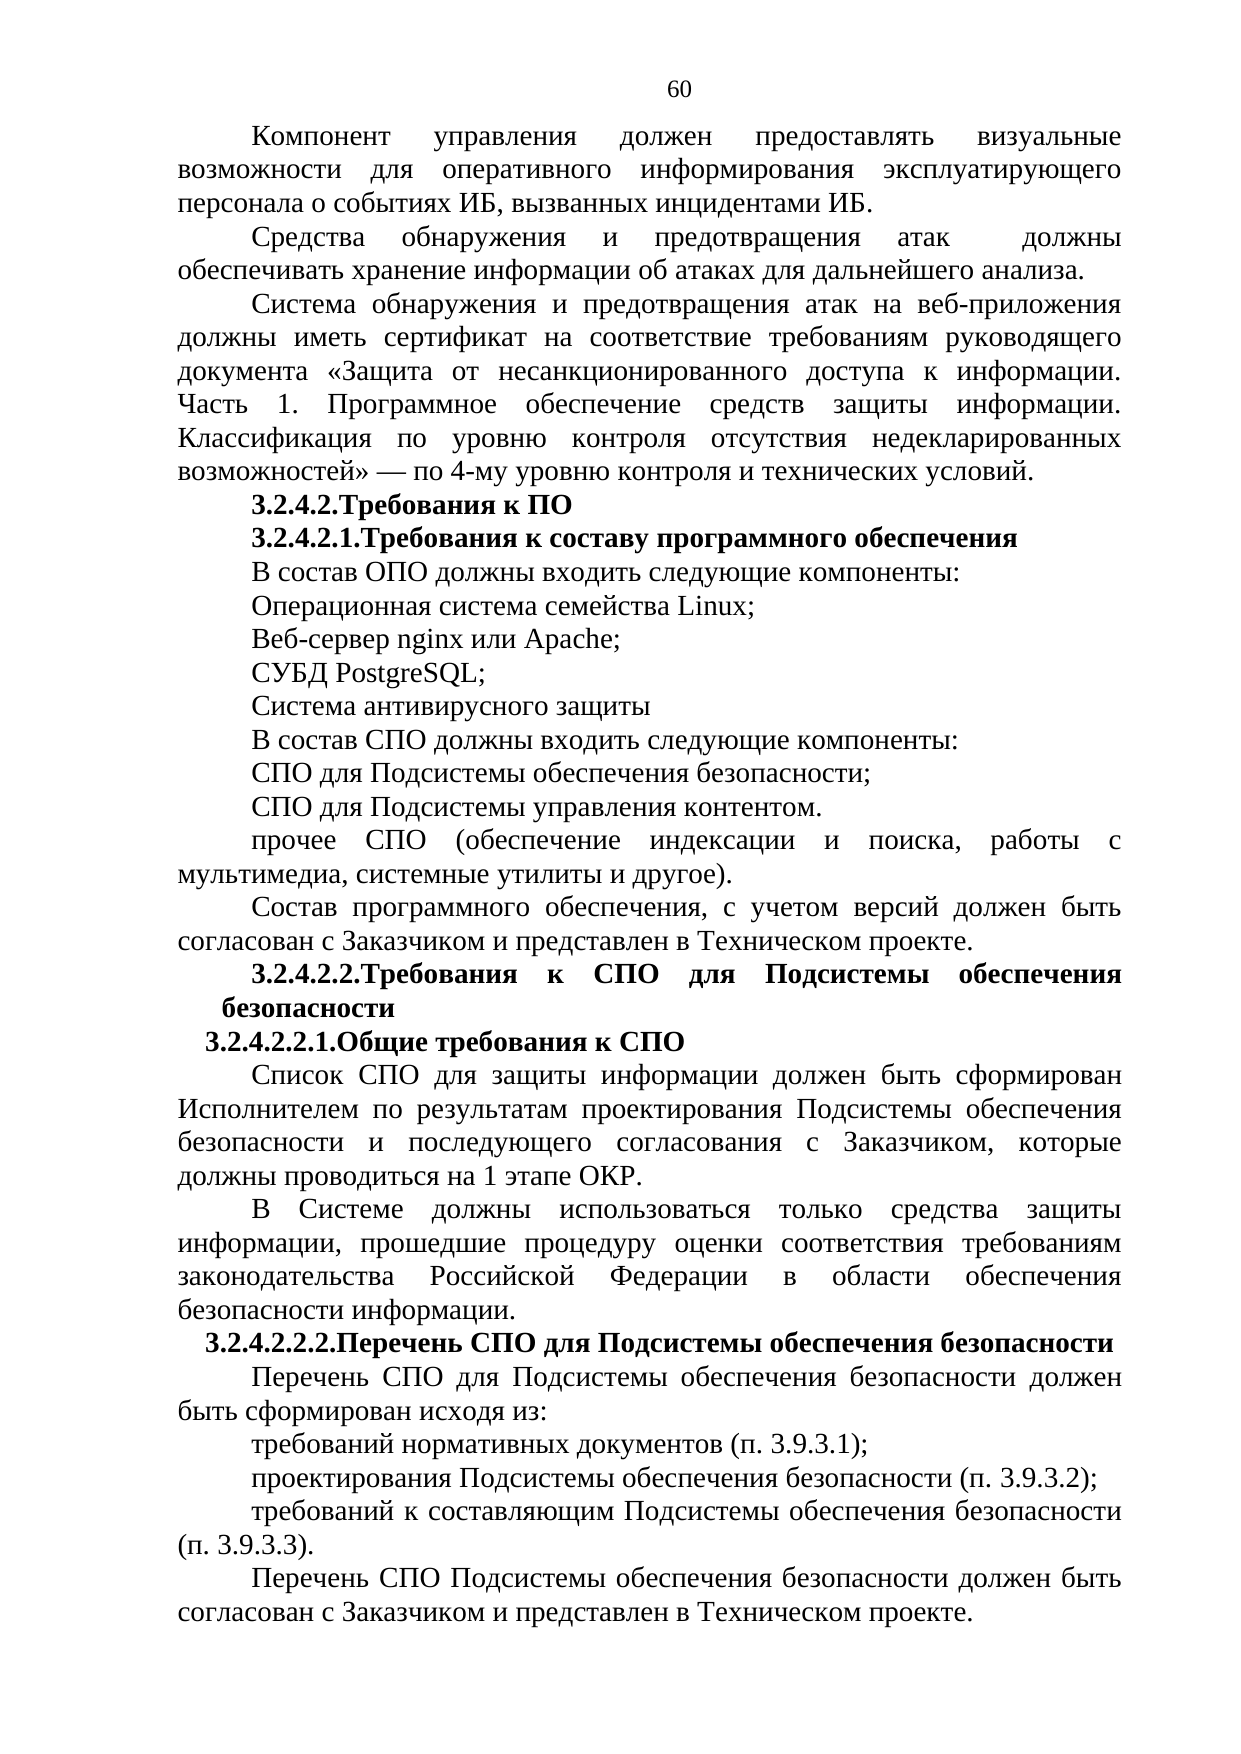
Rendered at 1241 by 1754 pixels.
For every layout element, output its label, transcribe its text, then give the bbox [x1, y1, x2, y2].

list СПО для Подсистемы управления контентом. [177, 789, 1122, 822]
list СПО для Подсистемы обеспечения безопасности; [177, 755, 1122, 789]
text требований к составляющим Подсистемы обеспечения безопасности (п. 3.9.3.3). [177, 1493, 1122, 1560]
text Средства обнаружения и предотвращения атак должны обеспечивать хранение информации об атаках для дальнейшего анализа. [177, 219, 1122, 286]
list Требования к ПО [207, 487, 1122, 521]
list прочее СПО (обеспечение индексации и поиска, работы с мультимедиа, системные утилиты и другое). [177, 822, 1122, 889]
text Система обнаружения и предотвращения атак на веб-приложения должны иметь сертификат на соответствие требованиям руководящего документа «Защита от несанкционированного доступа к информации. Часть 1. Программное обеспечение средств защиты информации. Классификация по уровню контроля отсутствия недекларированных возможностей» — по 4-му уровню контроля и технических условий. [177, 286, 1122, 487]
text В Системе должны использоваться только средства защиты информации, прошедшие процедуру оценки соответствия требованиям законодательства Российской Федерации в области обеспечения безопасности информации. [177, 1191, 1122, 1326]
text Перечень СПО Подсистемы обеспечения безопасности должен быть согласован с Заказчиком и представлен в Техническом проекте. [177, 1560, 1122, 1627]
text Состав программного обеспечения, с учетом версий должен быть согласован с Заказчиком и представлен в Техническом проекте. [177, 889, 1122, 957]
text требований нормативных документов (п. 3.9.3.1); [177, 1426, 1122, 1460]
text проектирования Подсистемы обеспечения безопасности (п. 3.9.3.2); [177, 1460, 1122, 1493]
list Перечень СПО для Подсистемы обеспечения безопасности [205, 1326, 1122, 1359]
text Компонент управления должен предоставлять визуальные возможности для оперативного информирования эксплуатирующего персонала о событиях ИБ, вызванных инцидентами ИБ. [177, 118, 1122, 219]
list Веб-сервер nginx или Apache; [177, 621, 1122, 655]
text В состав СПО должны входить следующие компоненты: [177, 722, 1122, 755]
list СУБД PostgreSQL; [177, 655, 1122, 688]
text В состав ОПО должны входить следующие компоненты: [177, 554, 1122, 588]
list Общие требования к СПО [205, 1024, 1122, 1057]
list Требования к составу программного обеспечения [221, 521, 1122, 554]
text Список СПО для защиты информации должен быть сформирован Исполнителем по результатам проектирования Подсистемы обеспечения безопасности и последующего согласования с Заказчиком, которые должны проводиться на 1 этапе ОКР. [177, 1057, 1122, 1191]
text Перечень СПО для Подсистемы обеспечения безопасности должен быть сформирован исходя из: [177, 1359, 1122, 1426]
list Операционная система семейства Linux; [177, 588, 1122, 621]
list Система антивирусного защиты [177, 688, 1122, 722]
list Требования к СПО для Подсистемы обеспечения безопасности [221, 957, 1122, 1024]
